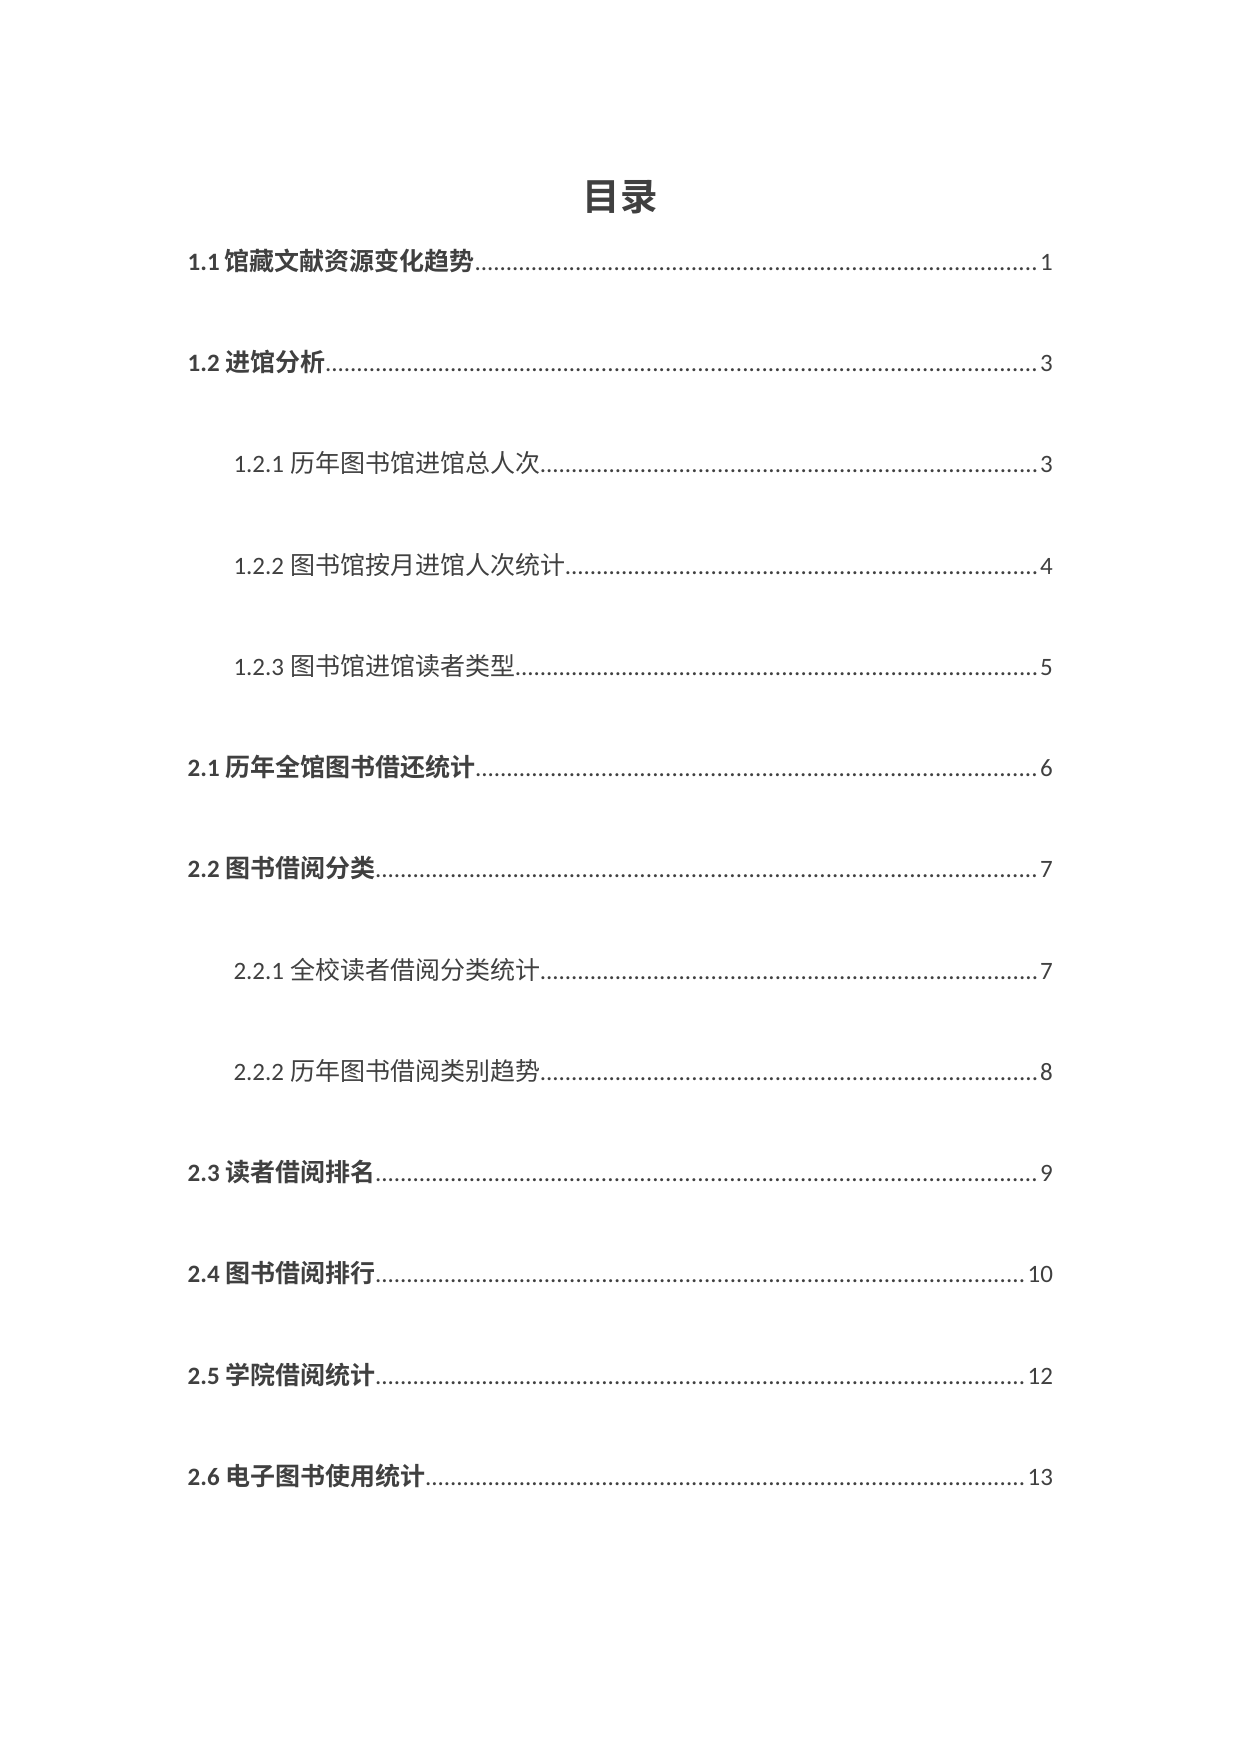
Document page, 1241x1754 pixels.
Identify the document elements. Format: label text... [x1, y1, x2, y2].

text 目录 [187, 162, 1053, 227]
text 1.2.1 历年图书馆进馆总人次 3 [233, 429, 1053, 494]
text 1.2 进馆分析 3 [187, 328, 1053, 393]
text 2.6 电子图书使用统计 13 [187, 1442, 1053, 1507]
text 2.2 图书借阅分类 7 [187, 834, 1053, 899]
text 2.3 读者借阅排名 9 [187, 1138, 1053, 1203]
text 2.2.2 历年图书借阅类别趋势 8 [233, 1037, 1053, 1102]
text 1.1馆藏文献资源变化趋势 1 [187, 227, 1053, 292]
text 2.5 学院借阅统计 12 [187, 1341, 1053, 1406]
text 1.2.3 图书馆进馆读者类型 5 [233, 632, 1053, 697]
text 2.1 历年全馆图书借还统计 6 [187, 733, 1053, 798]
text 2.4 图书借阅排行 10 [187, 1239, 1053, 1304]
text 1.2.2 图书馆按月进馆人次统计 4 [233, 531, 1053, 596]
text 2.2.1 全校读者借阅分类统计 7 [233, 936, 1053, 1001]
